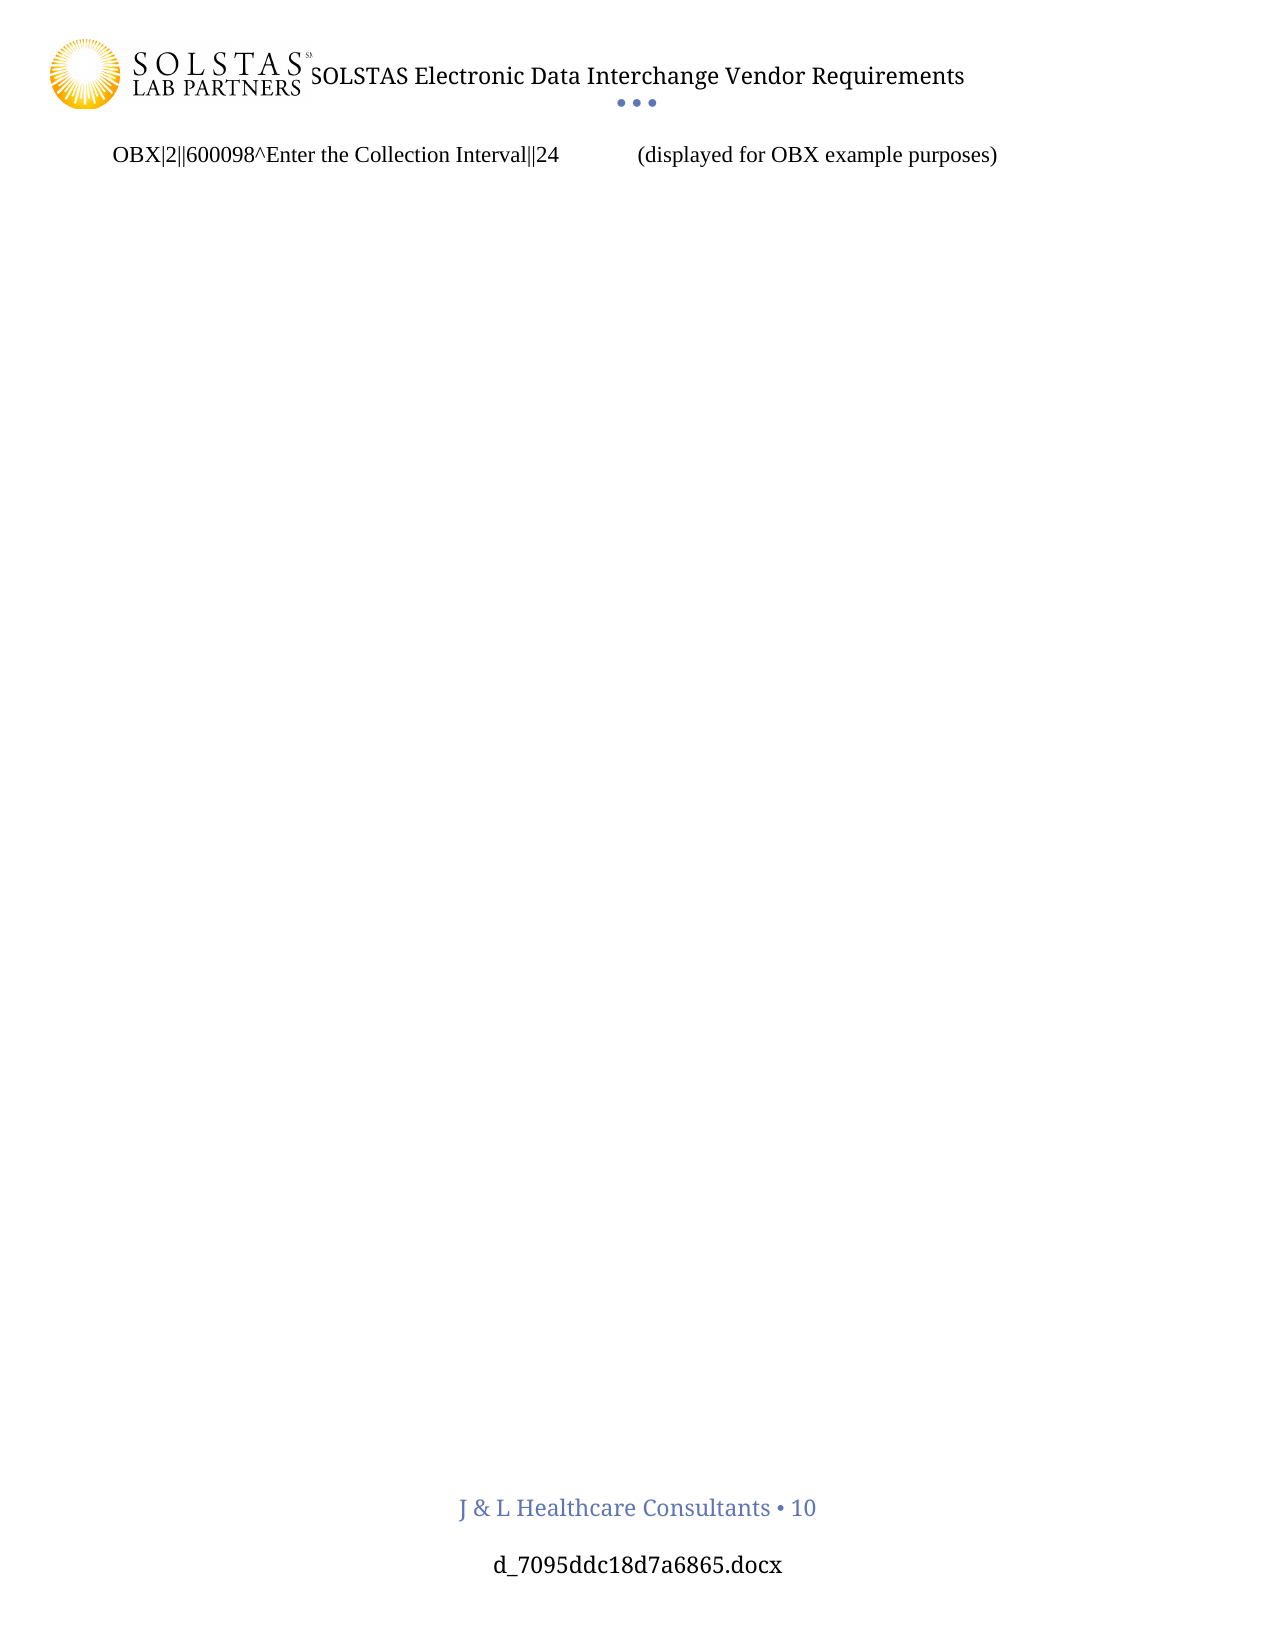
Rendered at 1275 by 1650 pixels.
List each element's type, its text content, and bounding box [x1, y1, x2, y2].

picture [50, 39, 313, 109]
text OBX|2||600098^Enter the Collection Interval||24 (displayed for OBX example purposes) [112, 141, 1162, 168]
